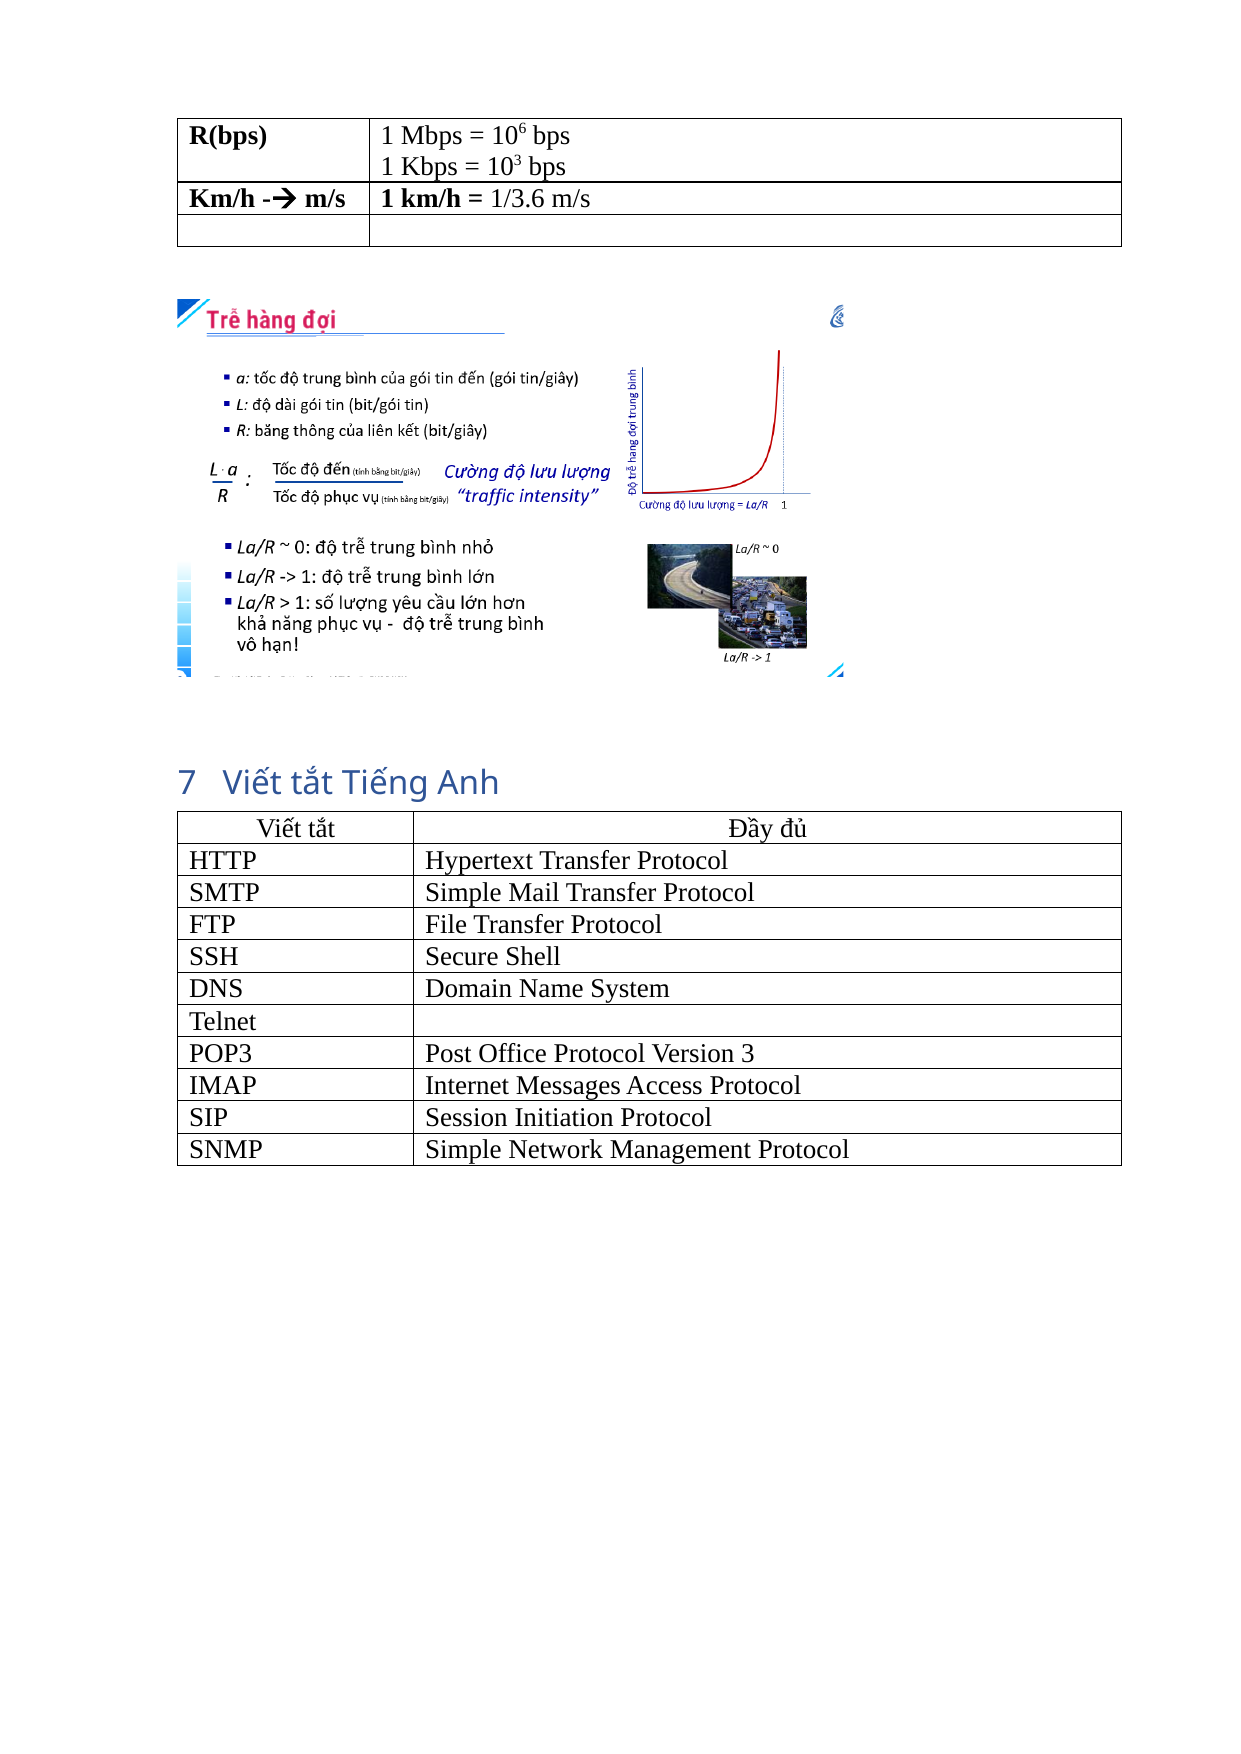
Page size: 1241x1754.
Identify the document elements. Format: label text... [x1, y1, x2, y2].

picture [177, 299, 205, 324]
table_header Viết tắt [178, 812, 413, 843]
table_cell SIP [178, 1101, 413, 1132]
table_cell [178, 215, 369, 246]
table_cell Km/h - m/s [178, 183, 369, 214]
table_header Đầy đủ [414, 812, 1121, 843]
table_cell [414, 1005, 1121, 1036]
table_cell SSH [178, 940, 413, 972]
table_header 1 Mbps = 106 bps 1 Kbps = 103 bps [370, 119, 1121, 181]
picture [832, 667, 844, 677]
table_cell Session Initiation Protocol [414, 1101, 1121, 1132]
table_cell Internet Messages Access Protocol [414, 1069, 1121, 1100]
table_cell SNMP [178, 1134, 413, 1165]
subtitle Viết tắt Tiếng Anh [177, 758, 1122, 804]
table_cell File Transfer Protocol [414, 908, 1121, 939]
table_cell SMTP [178, 876, 413, 907]
picture [177, 299, 844, 677]
table_cell Simple Mail Transfer Protocol [414, 876, 1121, 907]
table_cell Post Office Protocol Version 3 [414, 1037, 1121, 1068]
table_cell 1 km/h = 1/3.6 m/s [370, 183, 1121, 214]
table_header R(bps) [178, 119, 369, 181]
table_cell IMAP [178, 1069, 413, 1100]
table_cell Secure Shell [414, 940, 1121, 972]
table_cell Telnet [178, 1005, 413, 1036]
table_cell Hypertext Transfer Protocol [414, 844, 1121, 875]
table_cell Domain Name System [414, 973, 1121, 1004]
table_cell Simple Network Management Protocol [414, 1134, 1121, 1165]
table_cell DNS [178, 973, 413, 1004]
table_cell HTTP [178, 844, 413, 875]
table_cell POP3 [178, 1037, 413, 1068]
table_cell FTP [178, 908, 413, 939]
table_cell [370, 215, 1121, 246]
